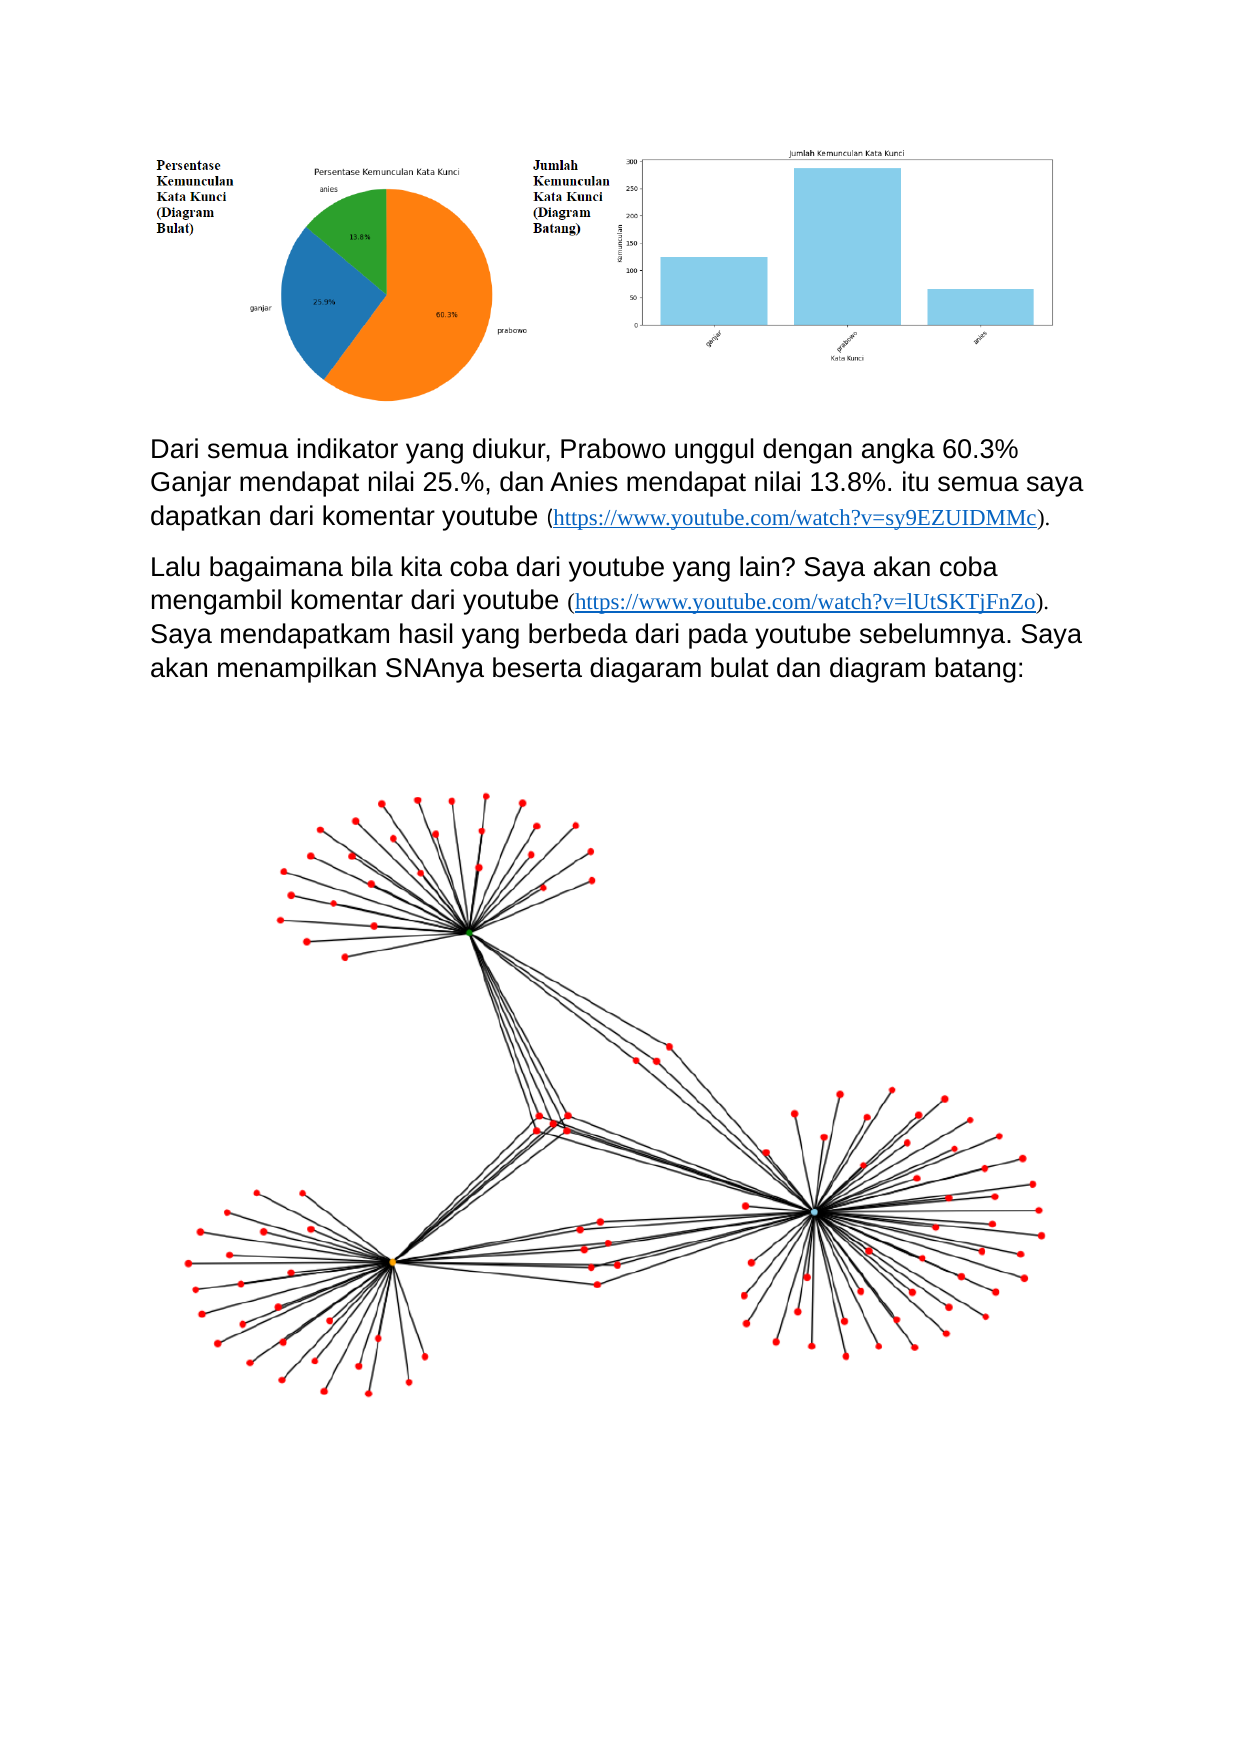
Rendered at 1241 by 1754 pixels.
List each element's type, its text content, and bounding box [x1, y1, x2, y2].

text Dari semua indikator yang diukur, Prabowo unggul dengan angka 60.3% Ganjar mendapat nilai 25.%, dan Anies mendapat nilai 13.8%. itu semua saya dapatkan dari komentar youtube (https://www.youtube.com/watch?v=sy9EZUIDMMc). [150, 433, 1090, 531]
picture [150, 752, 1091, 1425]
text Lalu bagaimana bila kita coba dari youtube yang lain? Saya akan coba mengambil komentar dari youtube (https://www.youtube.com/watch?v=lUtSKTjFnZo). Saya mendapatkam hasil yang berbeda dari pada youtube sebelumnya. Saya akan menampilkan SNAnya beserta diagaram bulat dan diagram batang: [150, 551, 1090, 683]
picture [150, 150, 1091, 414]
